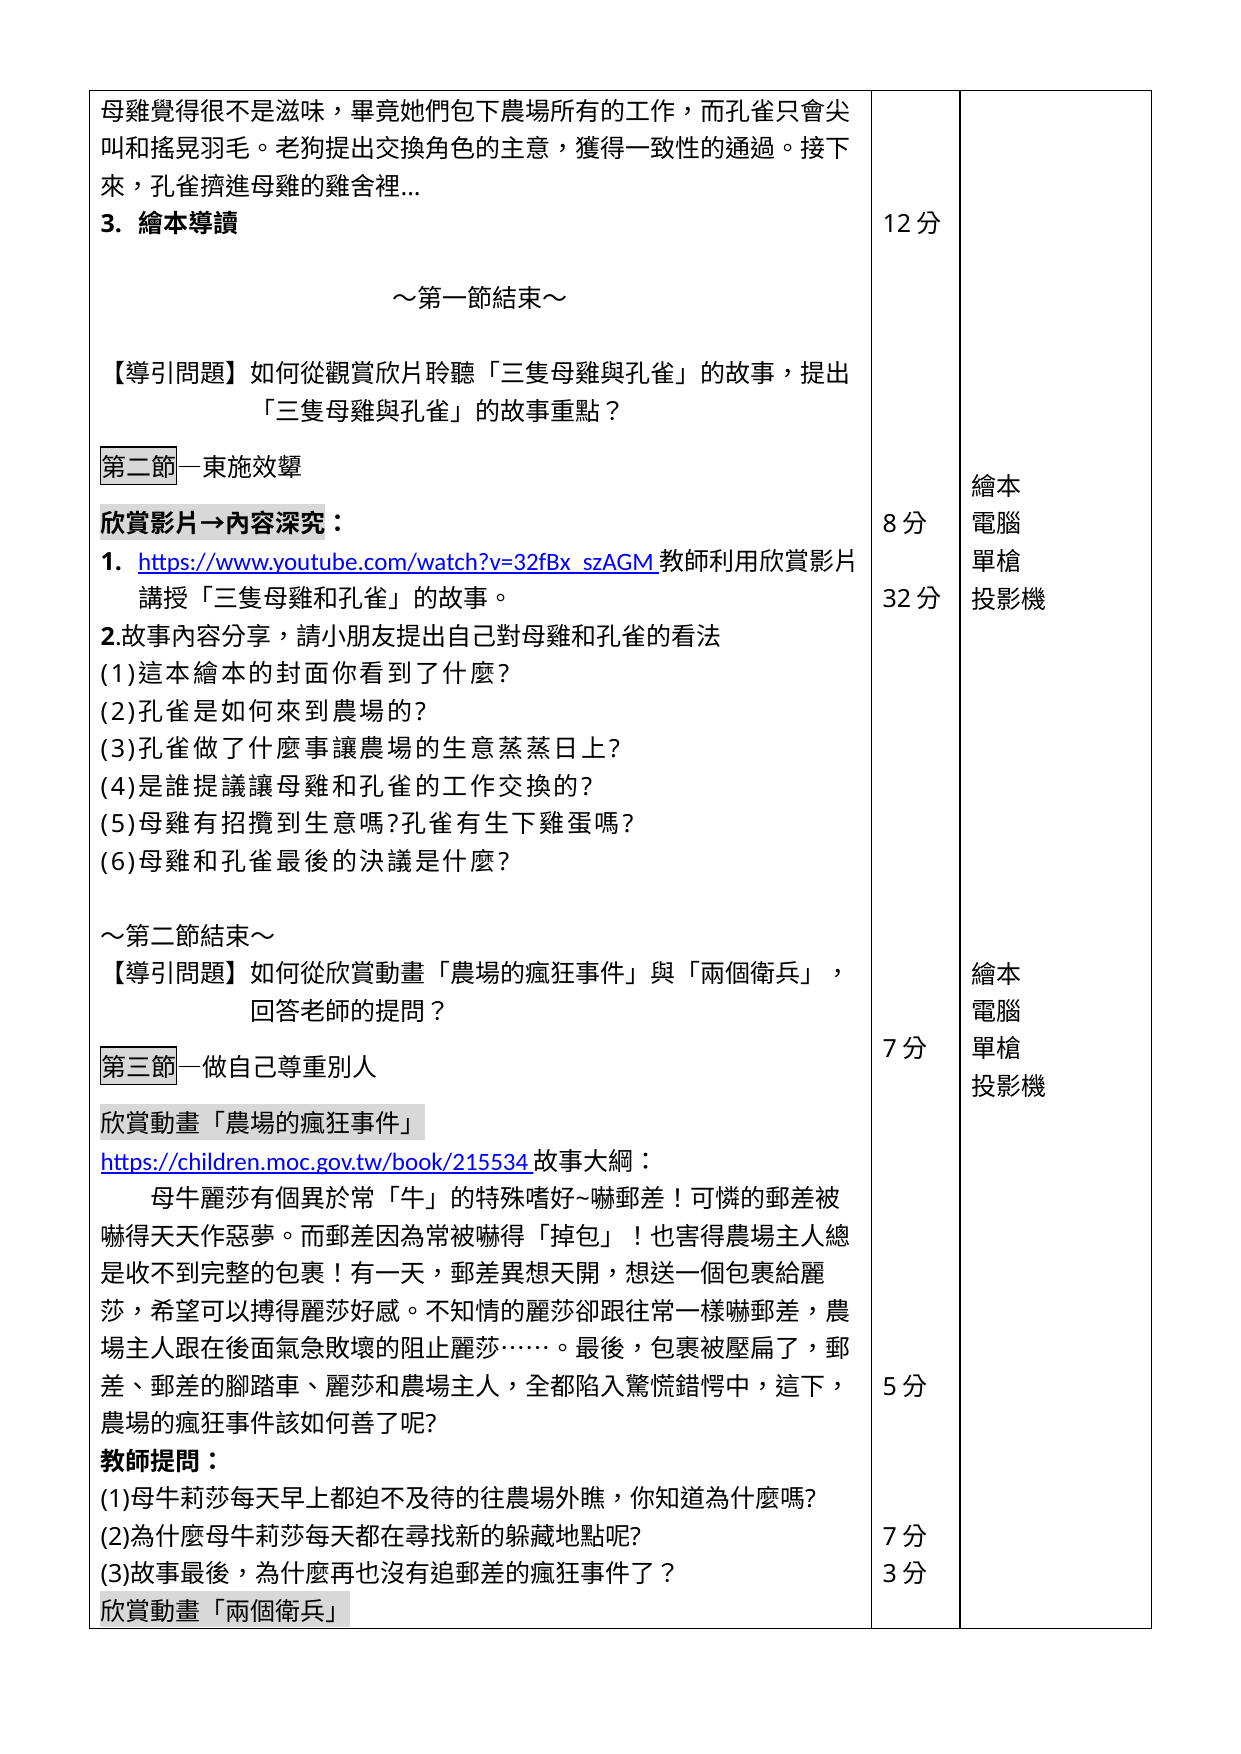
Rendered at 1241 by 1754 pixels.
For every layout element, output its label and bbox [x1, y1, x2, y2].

table_cell [872, 91, 959, 1628]
table_cell [961, 91, 1151, 1628]
table_cell [90, 91, 871, 1628]
